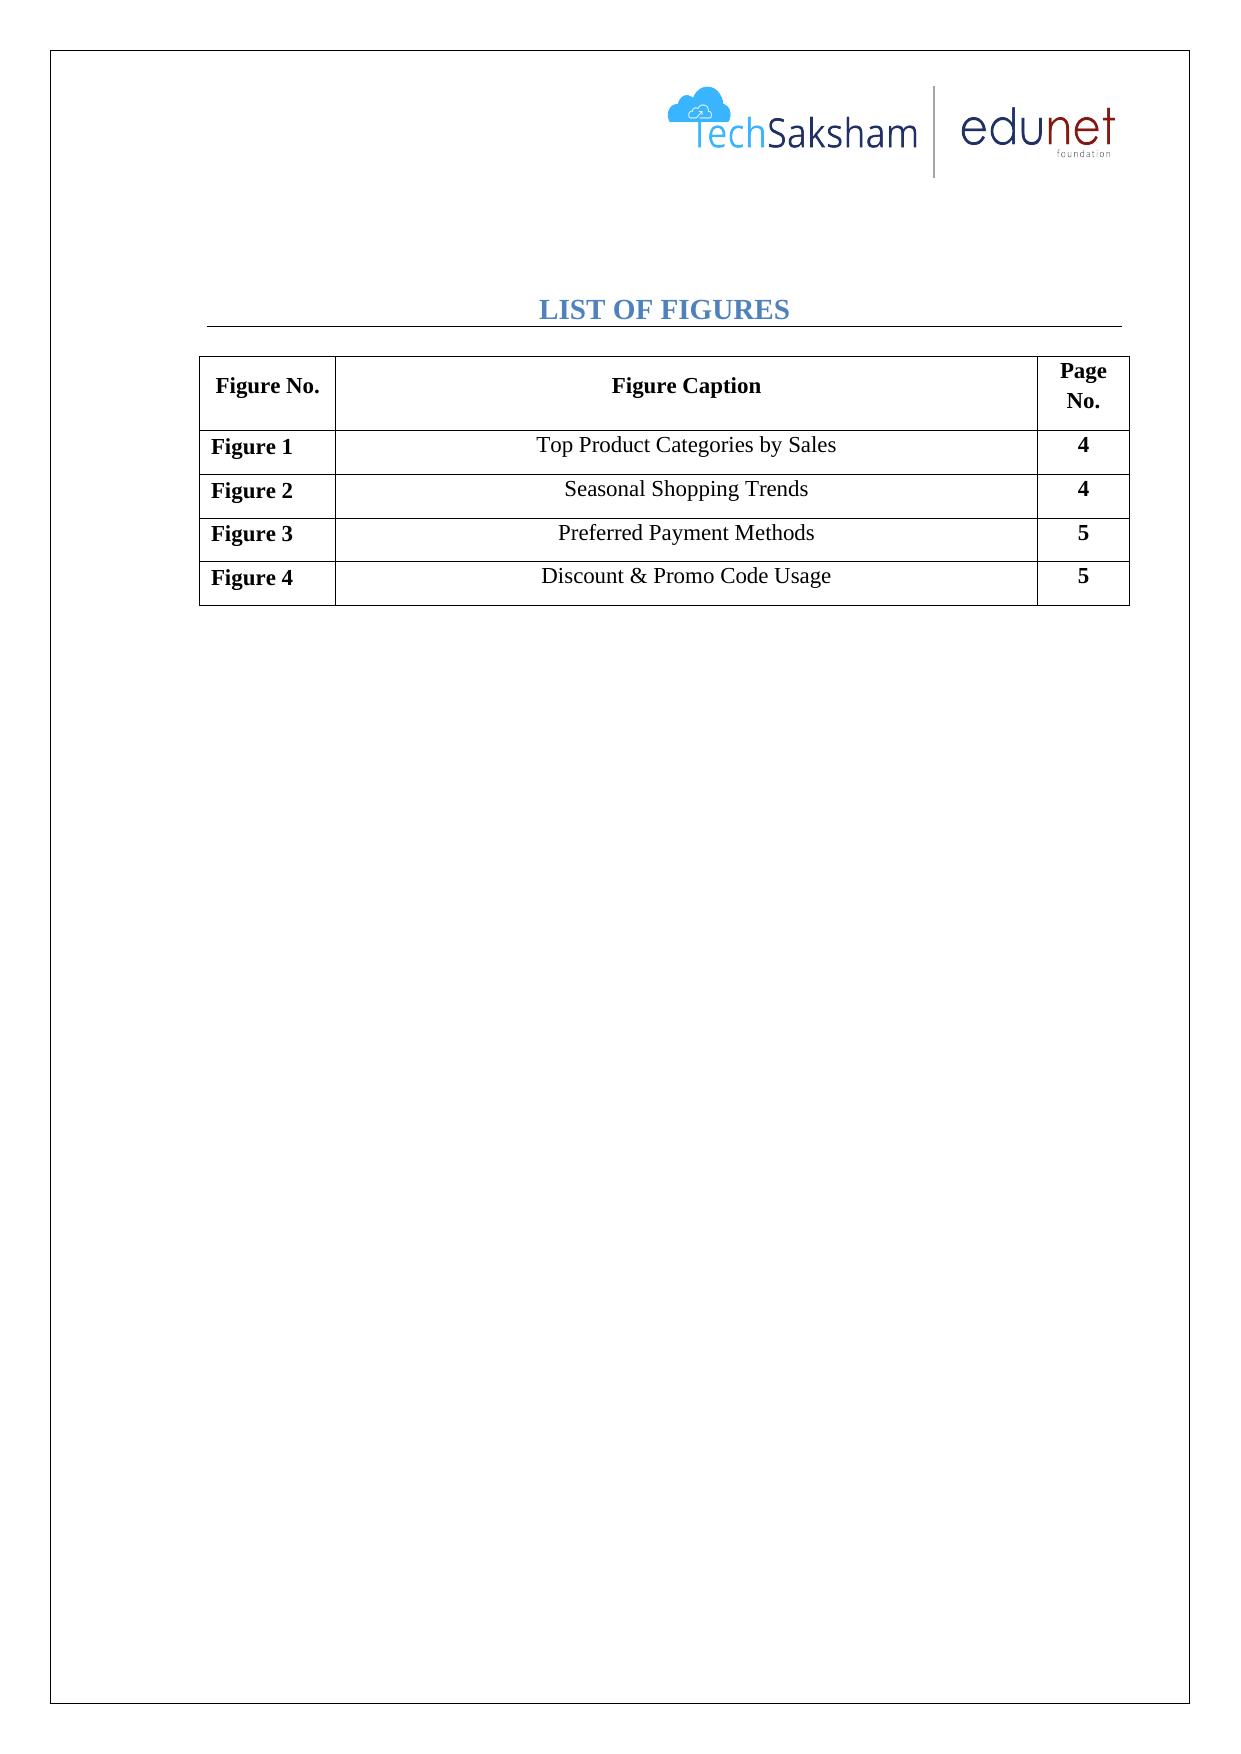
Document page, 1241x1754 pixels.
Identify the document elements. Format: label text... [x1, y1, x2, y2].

table_cell [200, 519, 335, 561]
table_cell [200, 562, 335, 605]
text LIST OF FIGURES [207, 292, 1122, 326]
table_cell Seasonal Shopping Trends [336, 475, 1037, 517]
table_header Figure Caption [336, 357, 1037, 430]
table_cell 5 [1038, 562, 1129, 605]
table_header Page No. [1038, 357, 1129, 430]
table_cell 4 [1038, 475, 1129, 517]
table_cell [200, 431, 335, 474]
picture [955, 100, 1122, 164]
table_cell [200, 475, 335, 517]
table_header Figure No. [200, 357, 335, 430]
table_cell 5 [1038, 519, 1129, 561]
picture [662, 79, 923, 154]
table_cell Discount & Promo Code Usage [336, 562, 1037, 605]
table_cell 4 [1038, 431, 1129, 474]
table_cell Preferred Payment Methods [336, 519, 1037, 561]
table_cell Top Product Categories by Sales [336, 431, 1037, 474]
